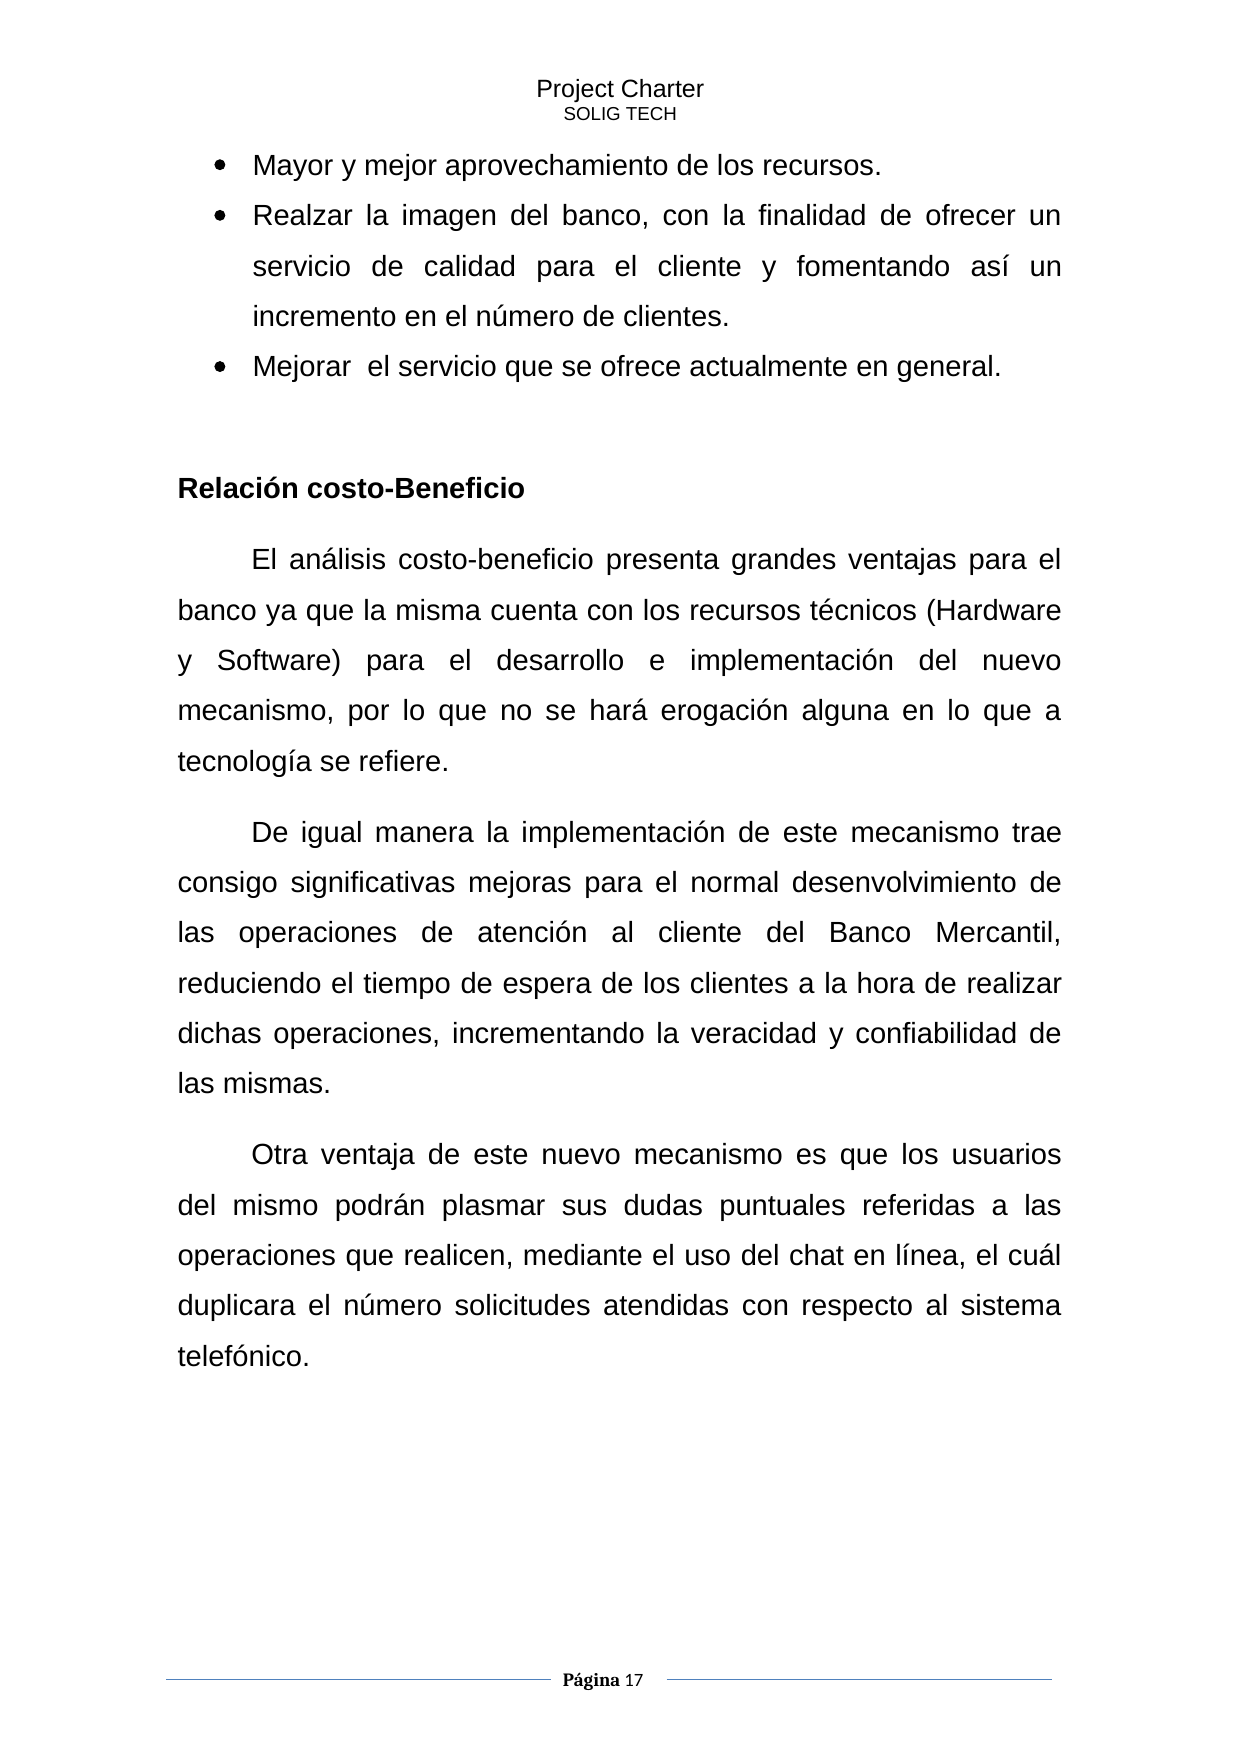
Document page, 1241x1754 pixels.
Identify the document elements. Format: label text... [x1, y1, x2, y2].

list Mayor y mejor aprovechamiento de los recursos. [215, 148, 1063, 181]
text El análisis costo-beneficio presenta grandes ventajas para el banco ya que la misma cuenta con los recursos técnicos (Hardware y Software) para el desarrollo e implementación del nuevo mecanismo, por lo que no se hará erogación alguna en lo que a tecnología se refiere. [177, 542, 1063, 777]
list Mejorar el servicio que se ofrece actualmente en general. [215, 349, 1063, 383]
list Realzar la imagen del banco, con la finalidad de ofrecer un servicio de calidad para el cliente y fomentando así un incremento en el número de clientes. [215, 198, 1063, 333]
text Otra ventaja de este nuevo mecanismo es que los usuarios del mismo podrán plasmar sus dudas puntuales referidas a las operaciones que realicen, mediante el uso del chat en línea, el cuál duplicara el número solicitudes atendidas con respecto al sistema telefónico. [177, 1137, 1063, 1372]
text Relación costo-Beneficio [177, 471, 1063, 505]
text De igual manera la implementación de este mecanismo trae consigo significativas mejoras para el normal desenvolvimiento de las operaciones de atención al cliente del Banco Mercantil, reduciendo el tiempo de espera de los clientes a la hora de realizar dichas operaciones, incrementando la veracidad y confiabilidad de las mismas. [177, 815, 1063, 1100]
